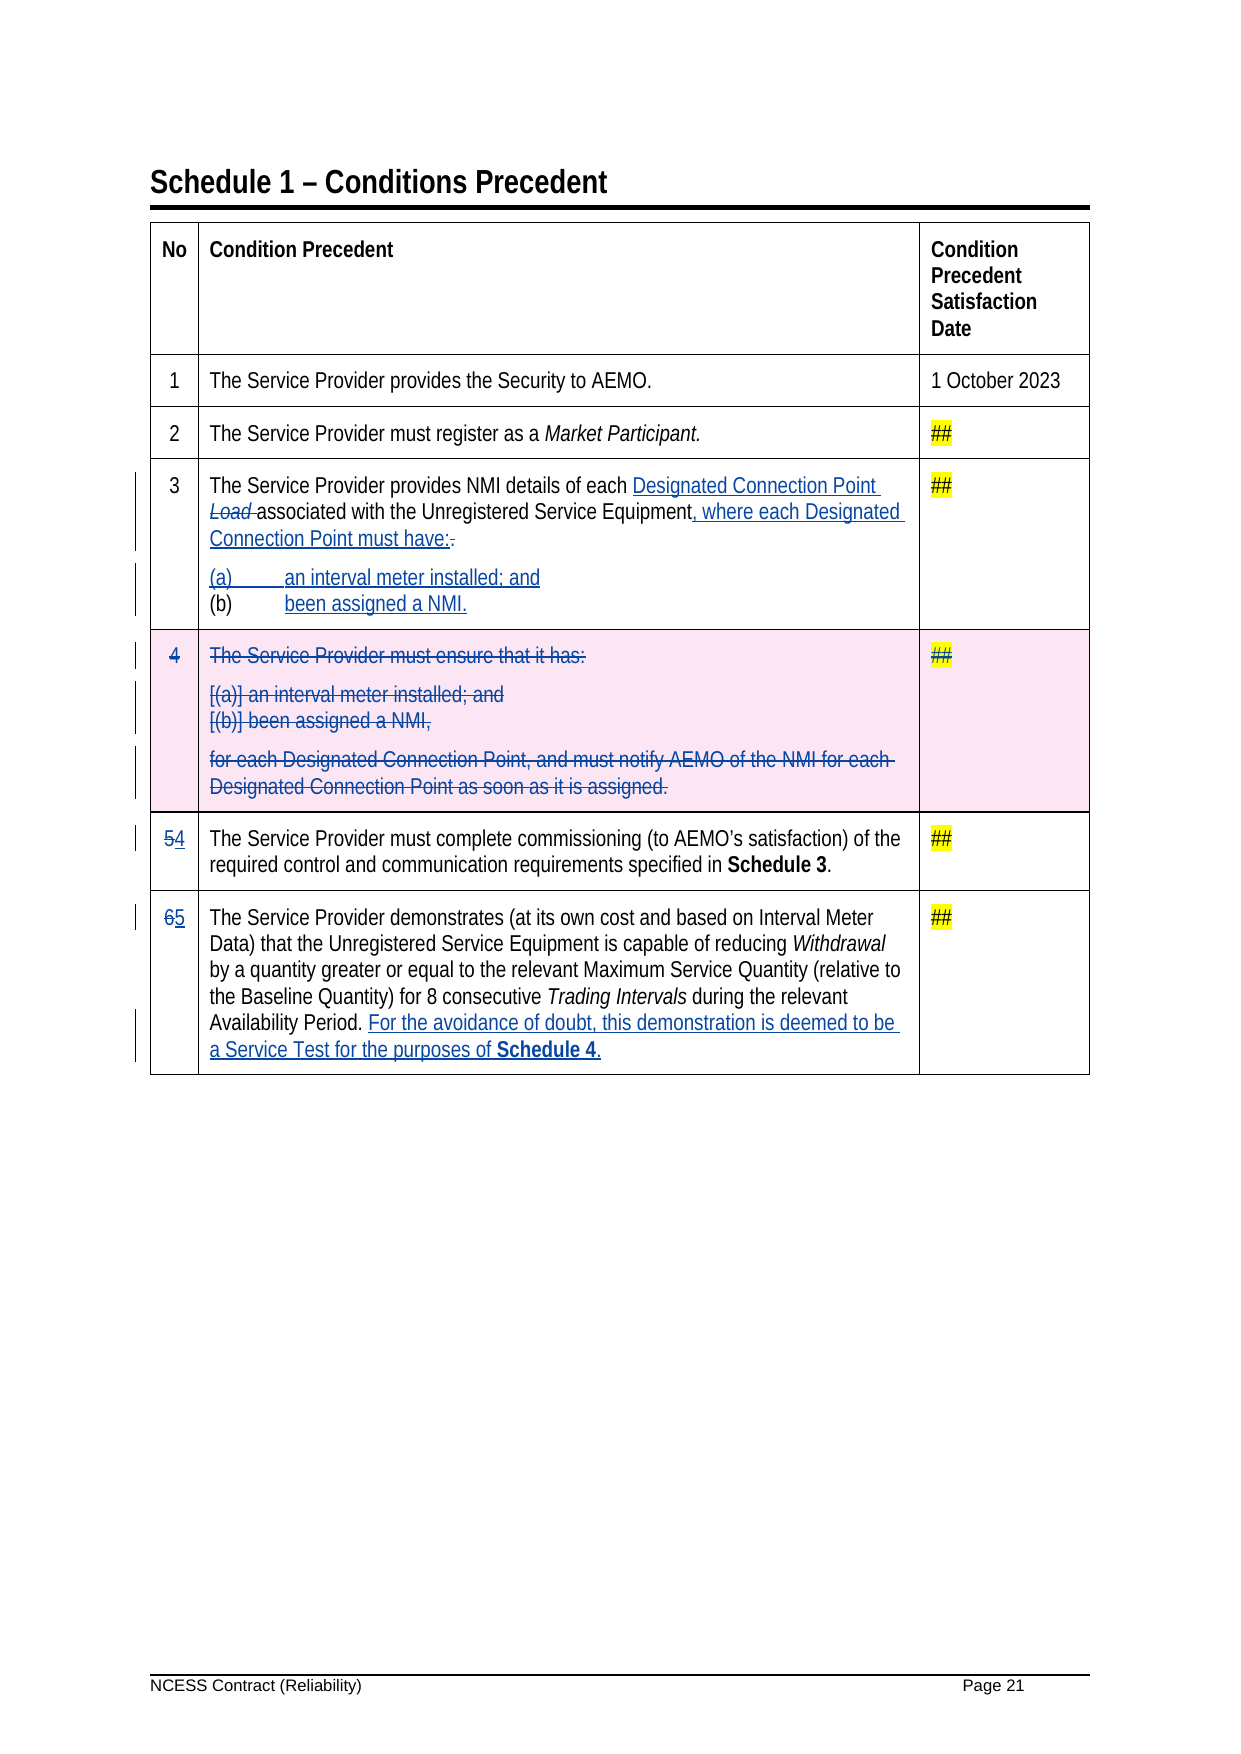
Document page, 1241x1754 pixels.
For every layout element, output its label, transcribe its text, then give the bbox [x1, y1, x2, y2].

table_cell The Service Provider must register as a Market Participant. [199, 407, 919, 458]
table_header Condition Precedent [199, 223, 919, 353]
table_cell ## [920, 459, 1089, 629]
table_cell The Service Provider provides the Security to AEMO. [199, 355, 919, 406]
table_cell 1 [151, 355, 198, 406]
table_cell [151, 891, 198, 1074]
table_cell The Service Provider provides NMI details of each associated with the Unregistered Service Equipment [199, 459, 919, 629]
table_cell ## [920, 407, 1089, 458]
table_cell ## [920, 891, 1089, 1074]
table_cell The Service Provider must complete commissioning (to AEMO’s satisfaction) of the required control and communication requirements specified in Schedule 3. [199, 813, 919, 890]
table_cell ## [920, 813, 1089, 890]
table_cell 2 [151, 407, 198, 458]
table_cell [151, 813, 198, 890]
table_cell 3 [151, 459, 198, 629]
table_header No [151, 223, 198, 353]
table_cell 1 October 2023 [920, 355, 1089, 406]
table_cell The Service Provider demonstrates (at its own cost and based on Interval Meter Data) that the Unregistered Service Equipment is capable of reducing Withdrawal by a quantity greater or equal to the relevant Maximum Service Quantity (relative to the Baseline Quantity) for 8 consecutive Trading Intervals during the relevant Availability Period. [199, 891, 919, 1074]
subtitle – Conditions Precedent [150, 162, 1090, 205]
table_header Condition Precedent Satisfaction Date [920, 223, 1089, 353]
